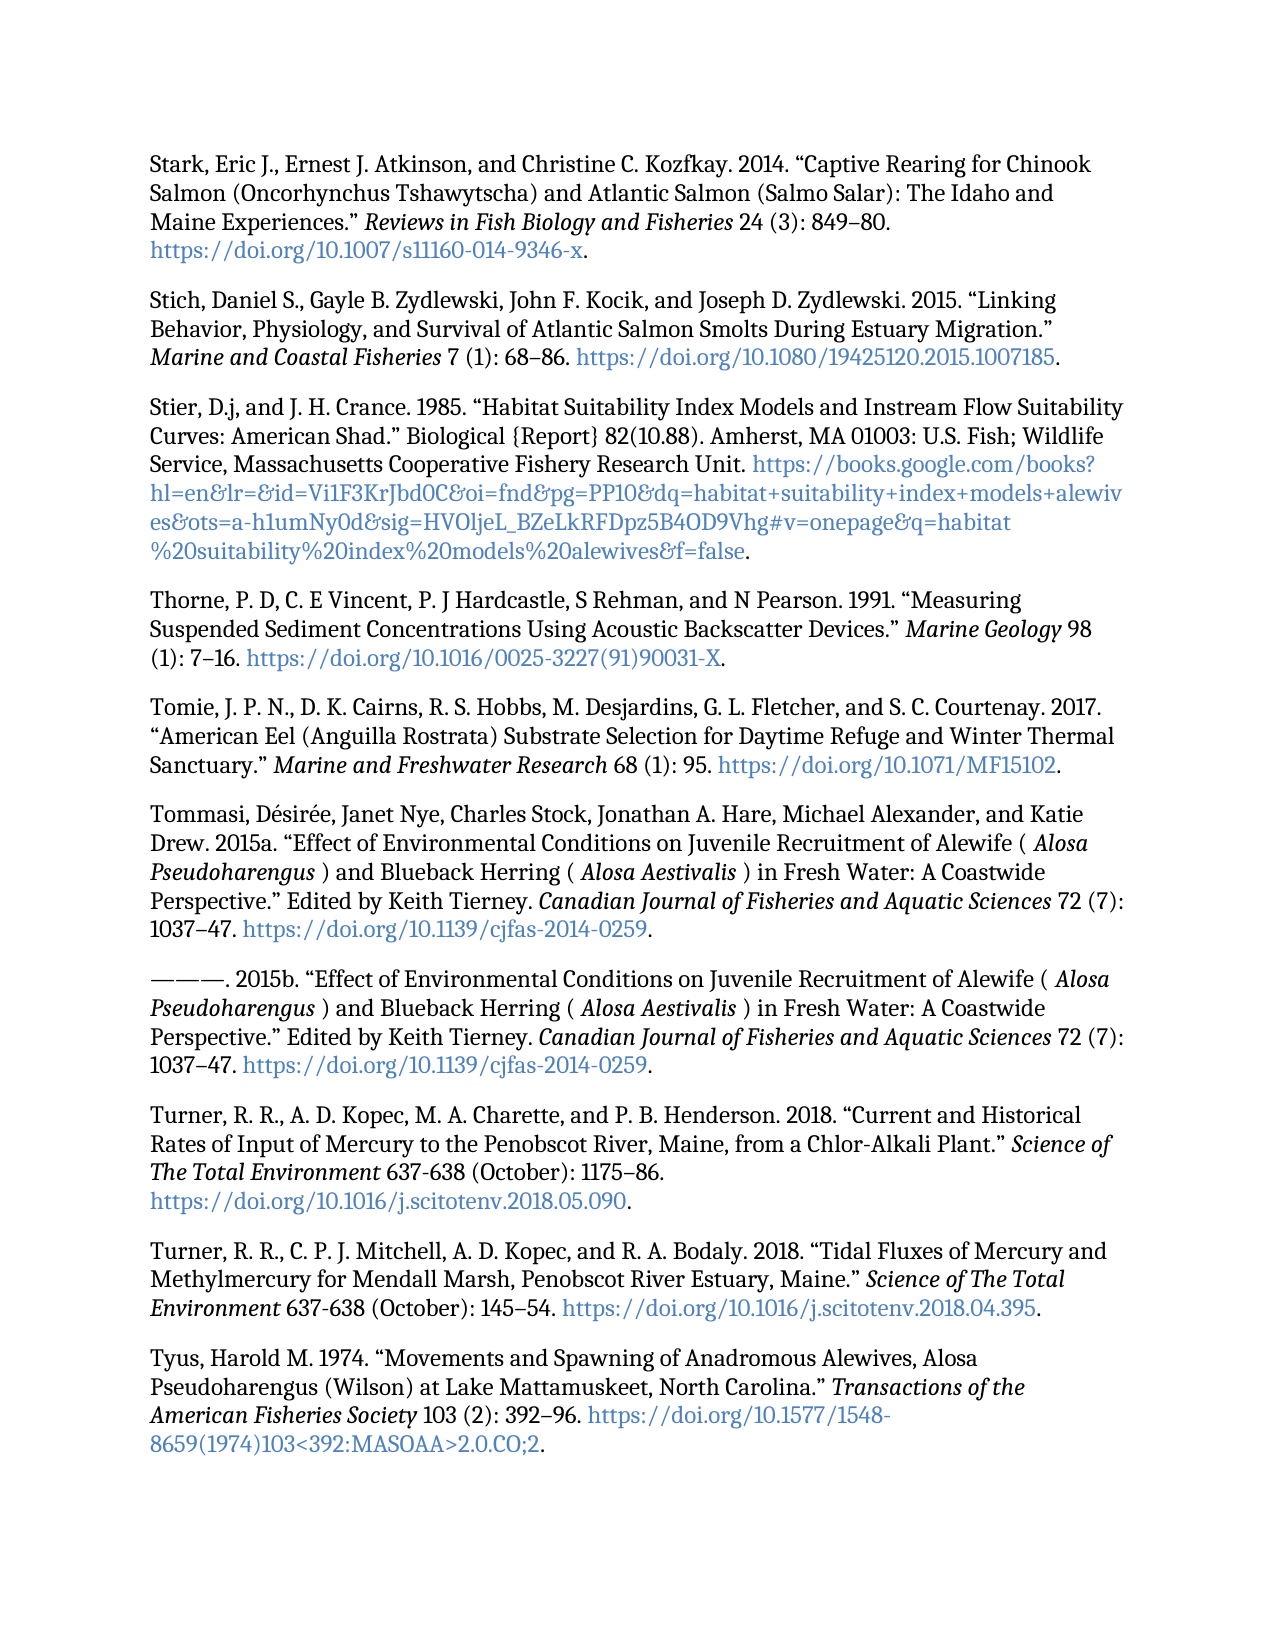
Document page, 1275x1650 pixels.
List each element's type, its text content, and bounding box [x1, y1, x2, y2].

text Thorne, P. D, C. E Vincent, P. J Hardcastle, S Rehman, and N Pearson. 1991. “Measuring Suspended Sediment Concentrations Using Acoustic Backscatter Devices.” Marine Geology 98 (1): 7–16. https://doi.org/10.1016/0025-3227(91)90031-X. [150, 586, 1125, 672]
text Turner, R. R., A. D. Kopec, M. A. Charette, and P. B. Henderson. 2018. “Current and Historical Rates of Input of Mercury to the Penobscot River, Maine, from a Chlor-Alkali Plant.” Science of The Total Environment 637-638 (October): 1175–86. https://doi.org/10.1016/j.scitotenv.2018.05.090. [150, 1101, 1125, 1216]
text Tommasi, Désirée, Janet Nye, Charles Stock, Jonathan A. Hare, Michael Alexander, and Katie Drew. 2015a. “Effect of Environmental Conditions on Juvenile Recruitment of Alewife ( Alosa Pseudoharengus ) and Blueback Herring ( Alosa Aestivalis ) in Fresh Water: A Coastwide Perspective.” Edited by Keith Tierney. Canadian Journal of Fisheries and Aquatic Sciences 72 (7): 1037–47. https://doi.org/10.1139/cjfas-2014-0259. [150, 800, 1125, 944]
text Turner, R. R., C. P. J. Mitchell, A. D. Kopec, and R. A. Bodaly. 2018. “Tidal Fluxes of Mercury and Methylmercury for Mendall Marsh, Penobscot River Estuary, Maine.” Science of The Total Environment 637-638 (October): 145–54. https://doi.org/10.1016/j.scitotenv.2018.04.395. [150, 1237, 1125, 1323]
text Stier, D.j, and J. H. Crance. 1985. “Habitat Suitability Index Models and Instream Flow Suitability Curves: American Shad.” Biological {Report} 82(10.88). Amherst, MA 01003: U.S. Fish; Wildlife Service, Massachusetts Cooperative Fishery Research Unit. https://books.google.com/books?hl=en&lr=&id=Vi1F3KrJbd0C&oi=fnd&pg=PP10&dq=habitat+suitability+index+models+alewives&ots=a-h1umNy0d&sig=HVOljeL_BZeLkRFDpz5B4OD9Vhg#v=onepage&q=habitat%20suitability%20index%20models%20alewives&f=false. [150, 393, 1125, 565]
text Stark, Eric J., Ernest J. Atkinson, and Christine C. Kozfkay. 2014. “Captive Rearing for Chinook Salmon (Oncorhynchus Tshawytscha) and Atlantic Salmon (Salmo Salar): The Idaho and Maine Experiences.” Reviews in Fish Biology and Fisheries 24 (3): 849–80. https://doi.org/10.1007/s11160-014-9346-x. [150, 150, 1125, 265]
text Tomie, J. P. N., D. K. Cairns, R. S. Hobbs, M. Desjardins, G. L. Fletcher, and S. C. Courtenay. 2017. “American Eel (Anguilla Rostrata) Substrate Selection for Daytime Refuge and Winter Thermal Sanctuary.” Marine and Freshwater Research 68 (1): 95. https://doi.org/10.1071/MF15102. [150, 693, 1125, 779]
text Stich, Daniel S., Gayle B. Zydlewski, John F. Kocik, and Joseph D. Zydlewski. 2015. “Linking Behavior, Physiology, and Survival of Atlantic Salmon Smolts During Estuary Migration.” Marine and Coastal Fisheries 7 (1): 68–86. https://doi.org/10.1080/19425120.2015.1007185. [150, 286, 1125, 372]
text ———. 2015b. “Effect of Environmental Conditions on Juvenile Recruitment of Alewife ( Alosa Pseudoharengus ) and Blueback Herring ( Alosa Aestivalis ) in Fresh Water: A Coastwide Perspective.” Edited by Keith Tierney. Canadian Journal of Fisheries and Aquatic Sciences 72 (7): 1037–47. https://doi.org/10.1139/cjfas-2014-0259. [150, 965, 1125, 1080]
text Tyus, Harold M. 1974. “Movements and Spawning of Anadromous Alewives, Alosa Pseudoharengus (Wilson) at Lake Mattamuskeet, North Carolina.” Transactions of the American Fisheries Society 103 (2): 392–96. https://doi.org/10.1577/1548-8659(1974)103<392:MASOAA>2.0.CO;2. [150, 1344, 1125, 1459]
